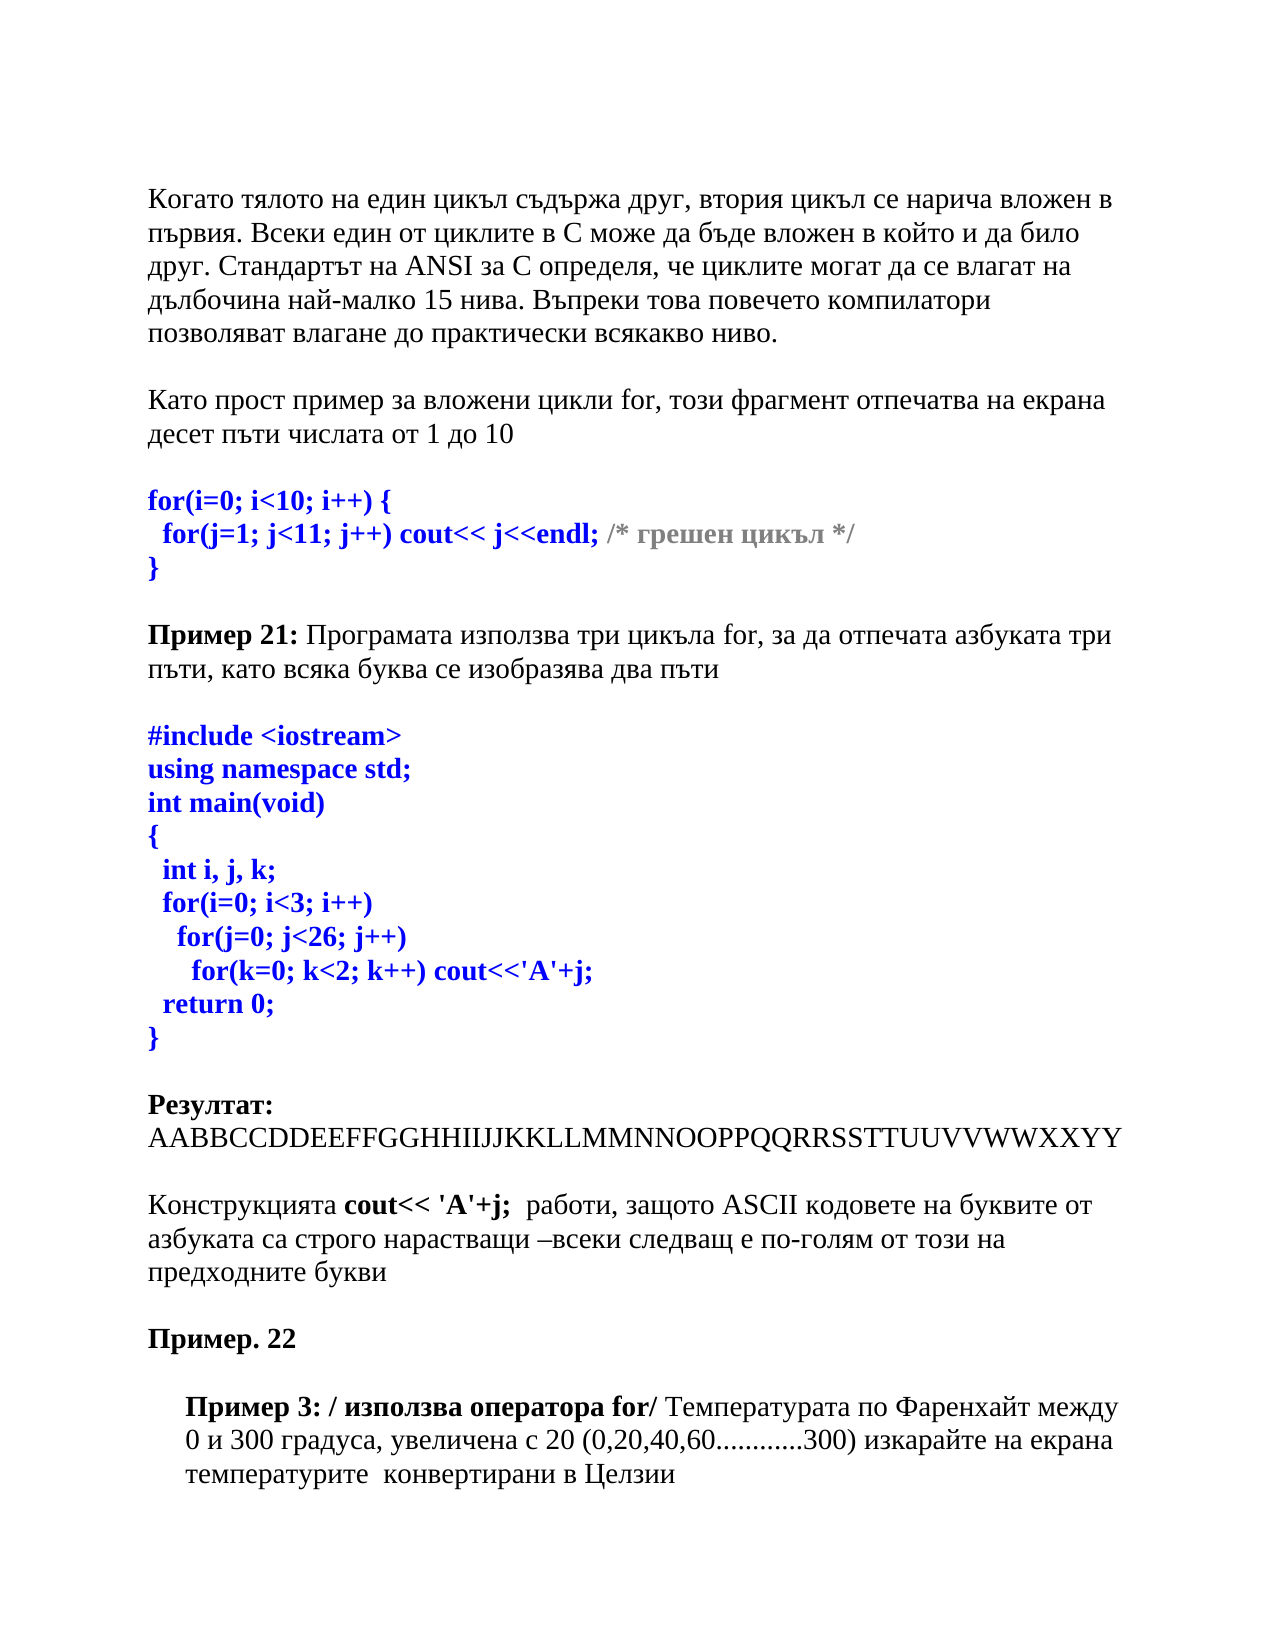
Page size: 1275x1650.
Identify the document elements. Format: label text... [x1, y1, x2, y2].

text for(k=0; k<2; k++) cout<<'A'+j; [148, 953, 1127, 986]
text Пример. 22 [148, 1322, 1127, 1355]
text } [148, 1020, 1127, 1053]
text Когато тялото на един цикъл съдържа друг, втория цикъл се нарича вложен в първия. Всеки един от циклите в С може да бъде вложен в който и да било друг. Стандартът на ANSI за С определя, че циклите могат да се влагат на дълбочина най-малко 15 нива. Въпреки това повечето компилатори позволяват влагане до практически всякакво ниво. [148, 181, 1127, 349]
text Резултат: [148, 1087, 1127, 1120]
text int i, j, k; [148, 852, 1127, 886]
text { [148, 818, 1127, 852]
text Като прост пример за вложени цикли for, този фрагмент отпечатва на екрана десет пъти числата от 1 до 10 [148, 382, 1127, 449]
text for(i=0; i<10; i++) { [148, 483, 1127, 517]
text for(j=1; j<11; j++) cout<< j<<endl; /* грешен цикъл */ [148, 517, 1127, 550]
text Пример 3: / използва оператора for/ Температурата по Фаренхайт между 0 и 300 градуса, увеличена с 20 (0,20,40,60............300) изкарайте на екрана температурите конвертирани в Целзии [185, 1389, 1127, 1489]
text #include <iostream> [148, 718, 1127, 751]
text for(j=0; j<26; j++) [148, 919, 1127, 953]
text return 0; [148, 986, 1127, 1020]
text for(i=0; i<3; i++) [148, 886, 1127, 919]
text Конструкцията cout<< 'A'+j; работи, защото ASCII кодовете на буквите от азбуката са строго нарастващи –всеки следващ е по-голям от този на предходните букви [148, 1187, 1127, 1288]
text using namespace std; [148, 751, 1127, 785]
text } [148, 550, 1127, 584]
text AABBCCDDEEFFGGHHIIJJKKLLMMNNOOPPQQRRSSTTUUVVWWXXYY [148, 1120, 1127, 1154]
text Пример 21: Програмата използва три цикъла for, за да отпечата азбуката три пъти, като всяка буква се изобразява два пъти [148, 617, 1127, 684]
text int main(void) [148, 785, 1127, 818]
